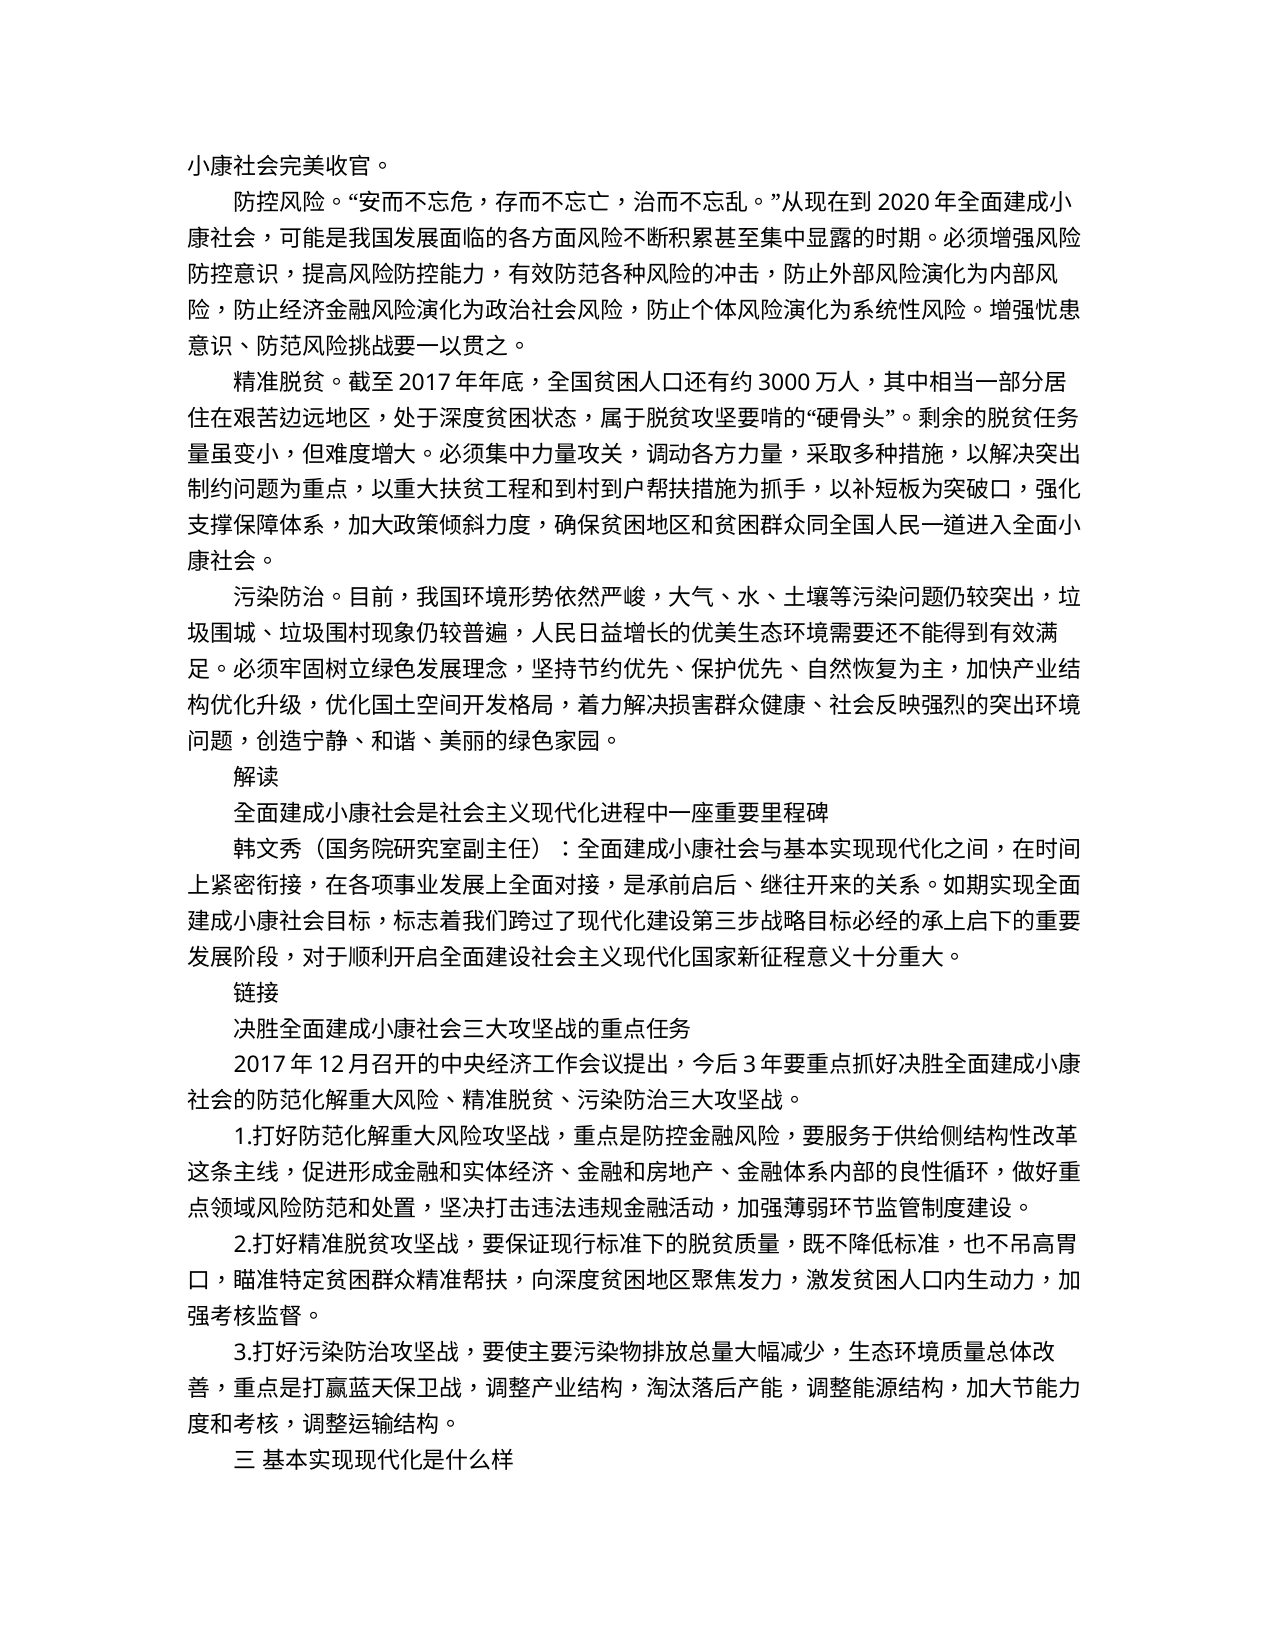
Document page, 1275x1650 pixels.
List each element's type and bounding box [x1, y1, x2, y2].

text [187, 150, 1087, 1475]
